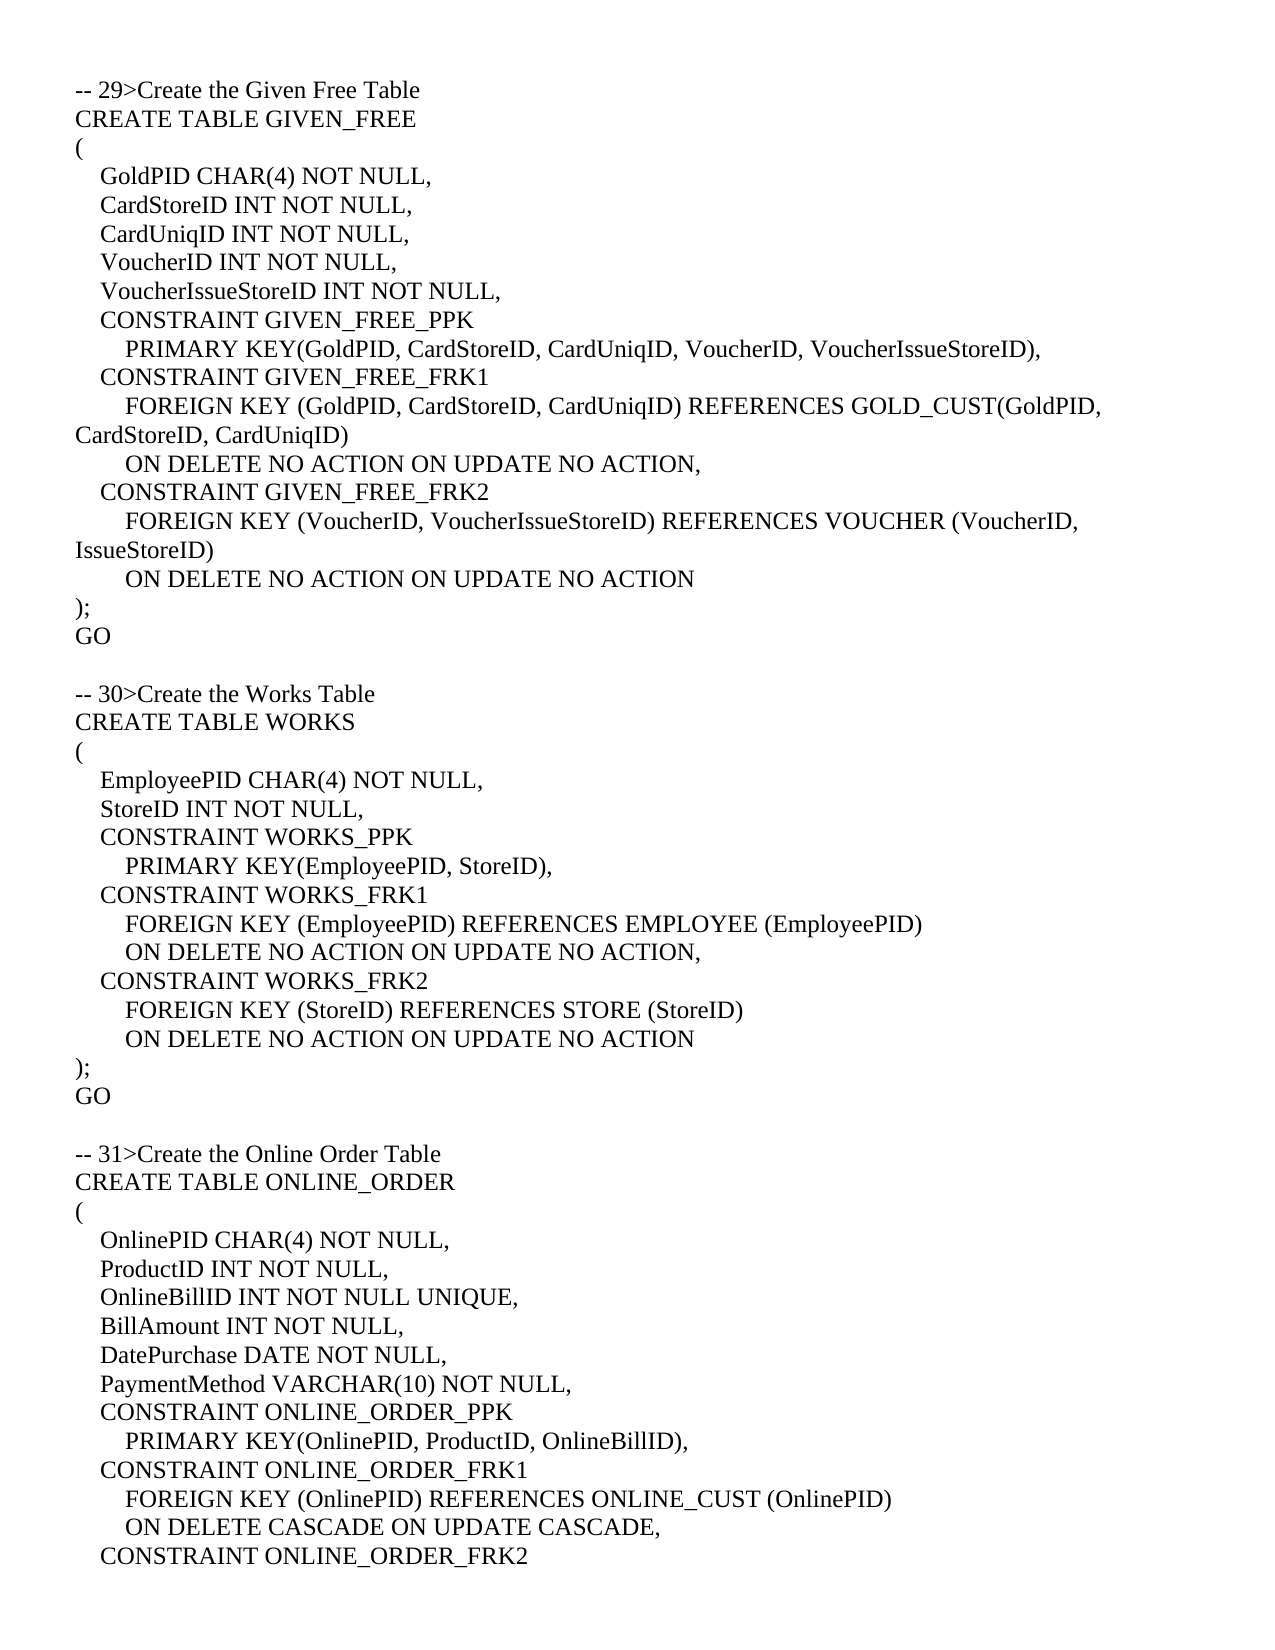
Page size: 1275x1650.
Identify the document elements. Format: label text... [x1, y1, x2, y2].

text GO [75, 1081, 1200, 1110]
text ); [75, 1052, 1200, 1081]
text CONSTRAINT WORKS_FRK1 [75, 880, 1200, 909]
text CREATE TABLE GIVEN_FREE [75, 104, 1200, 132]
text CardStoreID INT NOT NULL, [75, 190, 1200, 219]
text ); [75, 592, 1200, 621]
text FOREIGN KEY (EmployeePID) REFERENCES EMPLOYEE (EmployeePID) [75, 909, 1200, 937]
text GO [75, 621, 1200, 650]
text CONSTRAINT GIVEN_FREE_FRK2 [75, 477, 1200, 506]
text OnlineBillID INT NOT NULL UNIQUE, [75, 1282, 1200, 1311]
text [75, 1512, 1200, 1541]
text ON DELETE NO ACTION ON UPDATE NO ACTION, [75, 937, 1200, 966]
text FOREIGN KEY (VoucherID, VoucherIssueStoreID) REFERENCES VOUCHER (VoucherID, IssueStoreID) [75, 506, 1200, 564]
text FOREIGN KEY (OnlinePID) REFERENCES ONLINE_CUST (OnlinePID) [75, 1484, 1200, 1512]
text CONSTRAINT ONLINE_ORDER_FRK1 [75, 1455, 1200, 1484]
text FOREIGN KEY (GoldPID, CardStoreID, CardUniqID) REFERENCES GOLD_CUST(GoldPID, CardStoreID, CardUniqID) [75, 391, 1200, 449]
text CONSTRAINT WORKS_PPK [75, 822, 1200, 851]
text ProductID INT NOT NULL, [75, 1254, 1200, 1282]
text CONSTRAINT WORKS_FRK2 [75, 966, 1200, 995]
text CardUniqID INT NOT NULL, [75, 219, 1200, 247]
text CREATE TABLE WORKS [75, 707, 1200, 736]
text BillAmount INT NOT NULL, [75, 1311, 1200, 1340]
text StoreID INT NOT NULL, [75, 794, 1200, 822]
text VoucherID INT NOT NULL, [75, 247, 1200, 276]
text CREATE TABLE ONLINE_ORDER [75, 1167, 1200, 1196]
text PRIMARY KEY(EmployeePID, StoreID), [75, 851, 1200, 880]
text OnlinePID CHAR(4) NOT NULL, [75, 1225, 1200, 1254]
text ON DELETE NO ACTION ON UPDATE NO ACTION, [75, 449, 1200, 477]
text -- 31>Create the Online Order Table [75, 1139, 1200, 1167]
text CONSTRAINT GIVEN_FREE_FRK1 [75, 362, 1200, 391]
text CONSTRAINT GIVEN_FREE_PPK [75, 305, 1200, 334]
text PRIMARY KEY(GoldPID, CardStoreID, CardUniqID, VoucherID, VoucherIssueStoreID), [75, 334, 1200, 362]
text -- 30>Create the Works Table [75, 679, 1200, 707]
text VoucherIssueStoreID INT NOT NULL, [75, 276, 1200, 305]
text DatePurchase DATE NOT NULL, [75, 1340, 1200, 1369]
text ( [75, 736, 1200, 765]
text ( [75, 1196, 1200, 1225]
text ON DELETE NO ACTION ON UPDATE NO ACTION [75, 1024, 1200, 1052]
text GoldPID CHAR(4) NOT NULL, [75, 161, 1200, 190]
text PRIMARY KEY(OnlinePID, ProductID, OnlineBillID), [75, 1426, 1200, 1455]
text CONSTRAINT ONLINE_ORDER_FRK2 [75, 1541, 1200, 1570]
text FOREIGN KEY (StoreID) REFERENCES STORE (StoreID) [75, 995, 1200, 1024]
text -- 29>Create the Given Free Table [75, 75, 1200, 104]
text PaymentMethod VARCHAR(10) NOT NULL, [75, 1369, 1200, 1397]
text CONSTRAINT ONLINE_ORDER_PPK [75, 1397, 1200, 1426]
text EmployeePID CHAR(4) NOT NULL, [75, 765, 1200, 794]
text ( [75, 132, 1200, 161]
text ON DELETE NO ACTION ON UPDATE NO ACTION [75, 564, 1200, 592]
